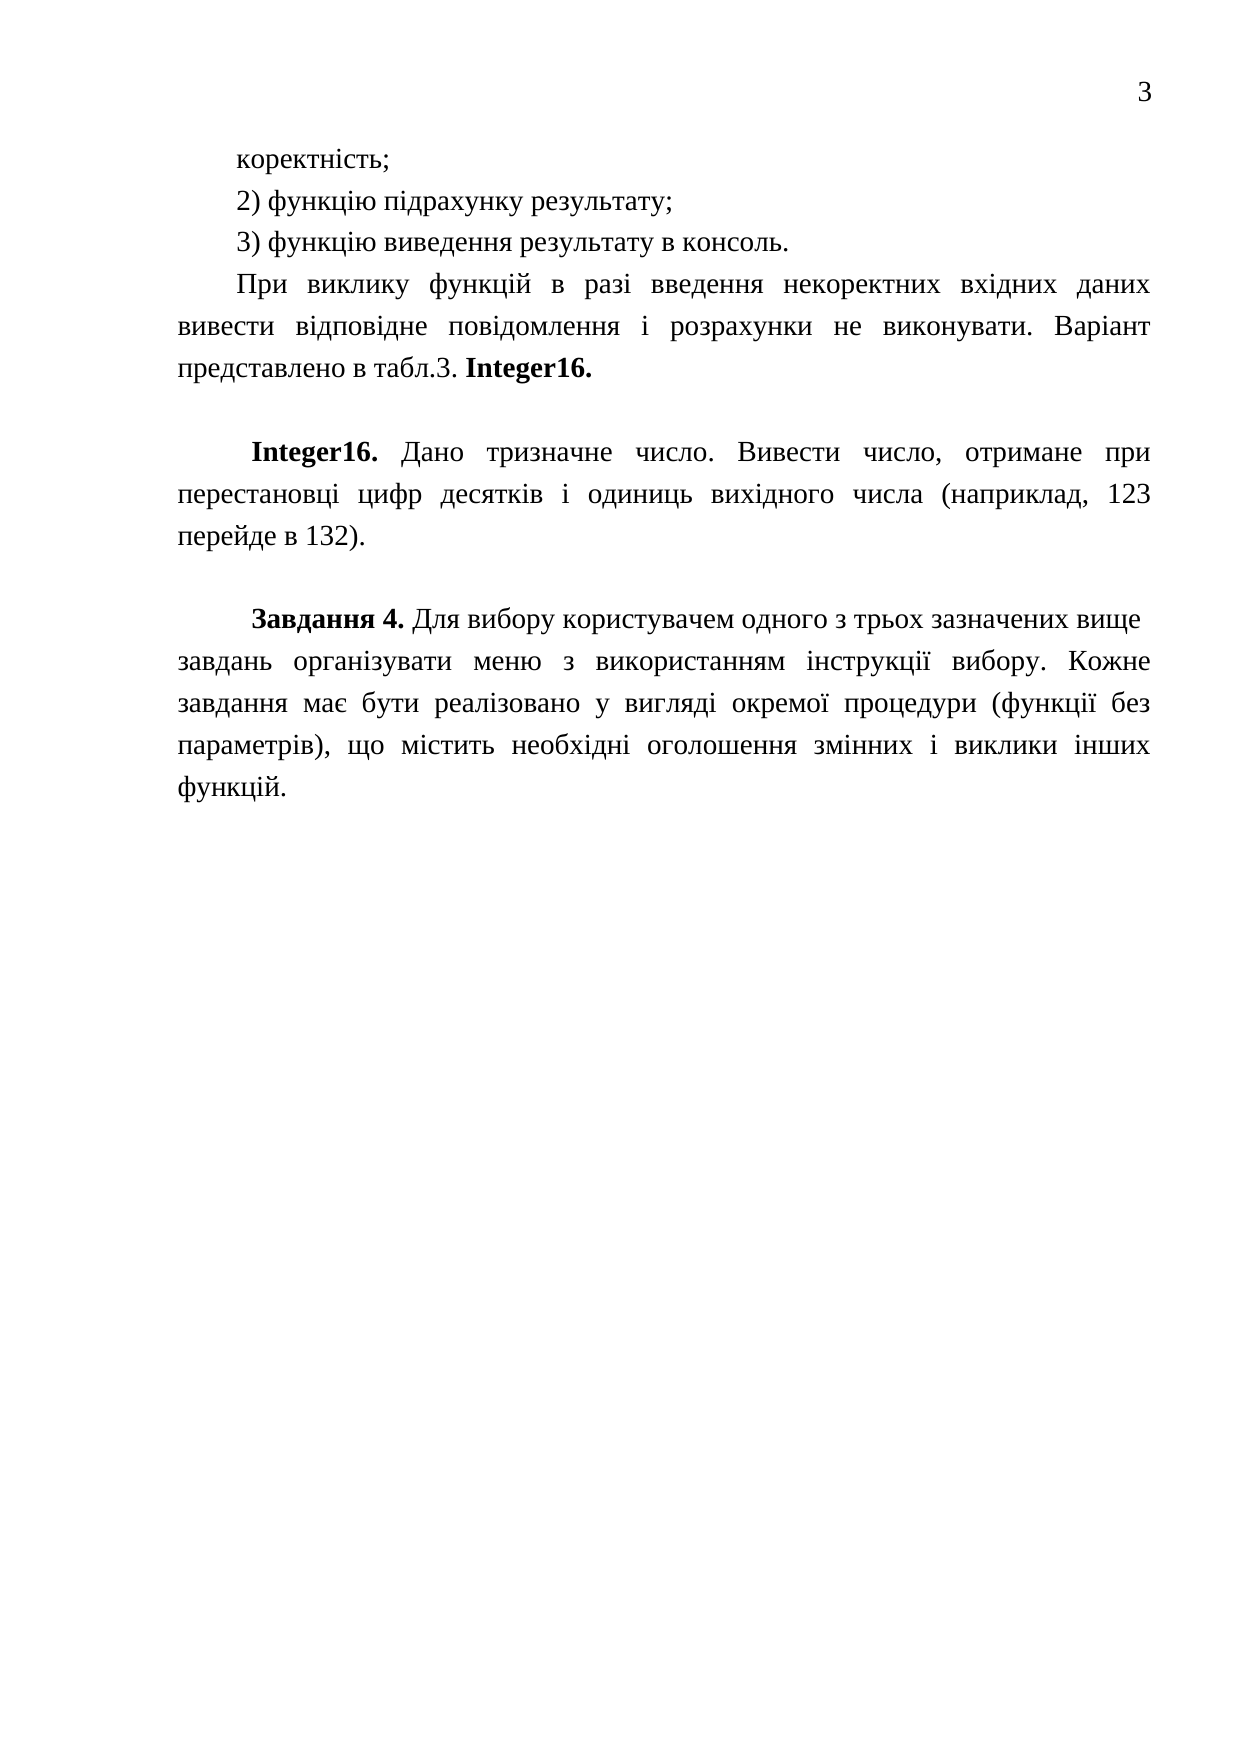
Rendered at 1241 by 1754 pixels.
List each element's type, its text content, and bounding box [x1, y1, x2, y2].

text 2) функцію підрахунку результату; [177, 183, 1152, 216]
text 3) функцію виведення результату в консоль. [177, 224, 1152, 258]
text коректність; [177, 141, 1152, 174]
text При виклику функцій в разі введення некоректних вхідних даних вивести відповідне повідомлення і розрахунки не виконувати. Варіант представлено в табл.3. Integer16. [177, 266, 1152, 384]
text завдань організувати меню з використанням інструкції вибору. Кожне завдання має бути реалізовано у вигляді окремої процедури (функції без параметрів), що містить необхідні оголошення змінних і виклики інших функцій. [177, 643, 1152, 802]
text Завдання 4. Для вибору користувачем одного з трьох зазначених вище [177, 601, 1152, 635]
text Integer16. Дано тризначне число. Вивести число, отримане при перестановці цифр десятків і одиниць вихідного числа (наприклад, 123 перейде в 132). [177, 434, 1152, 551]
